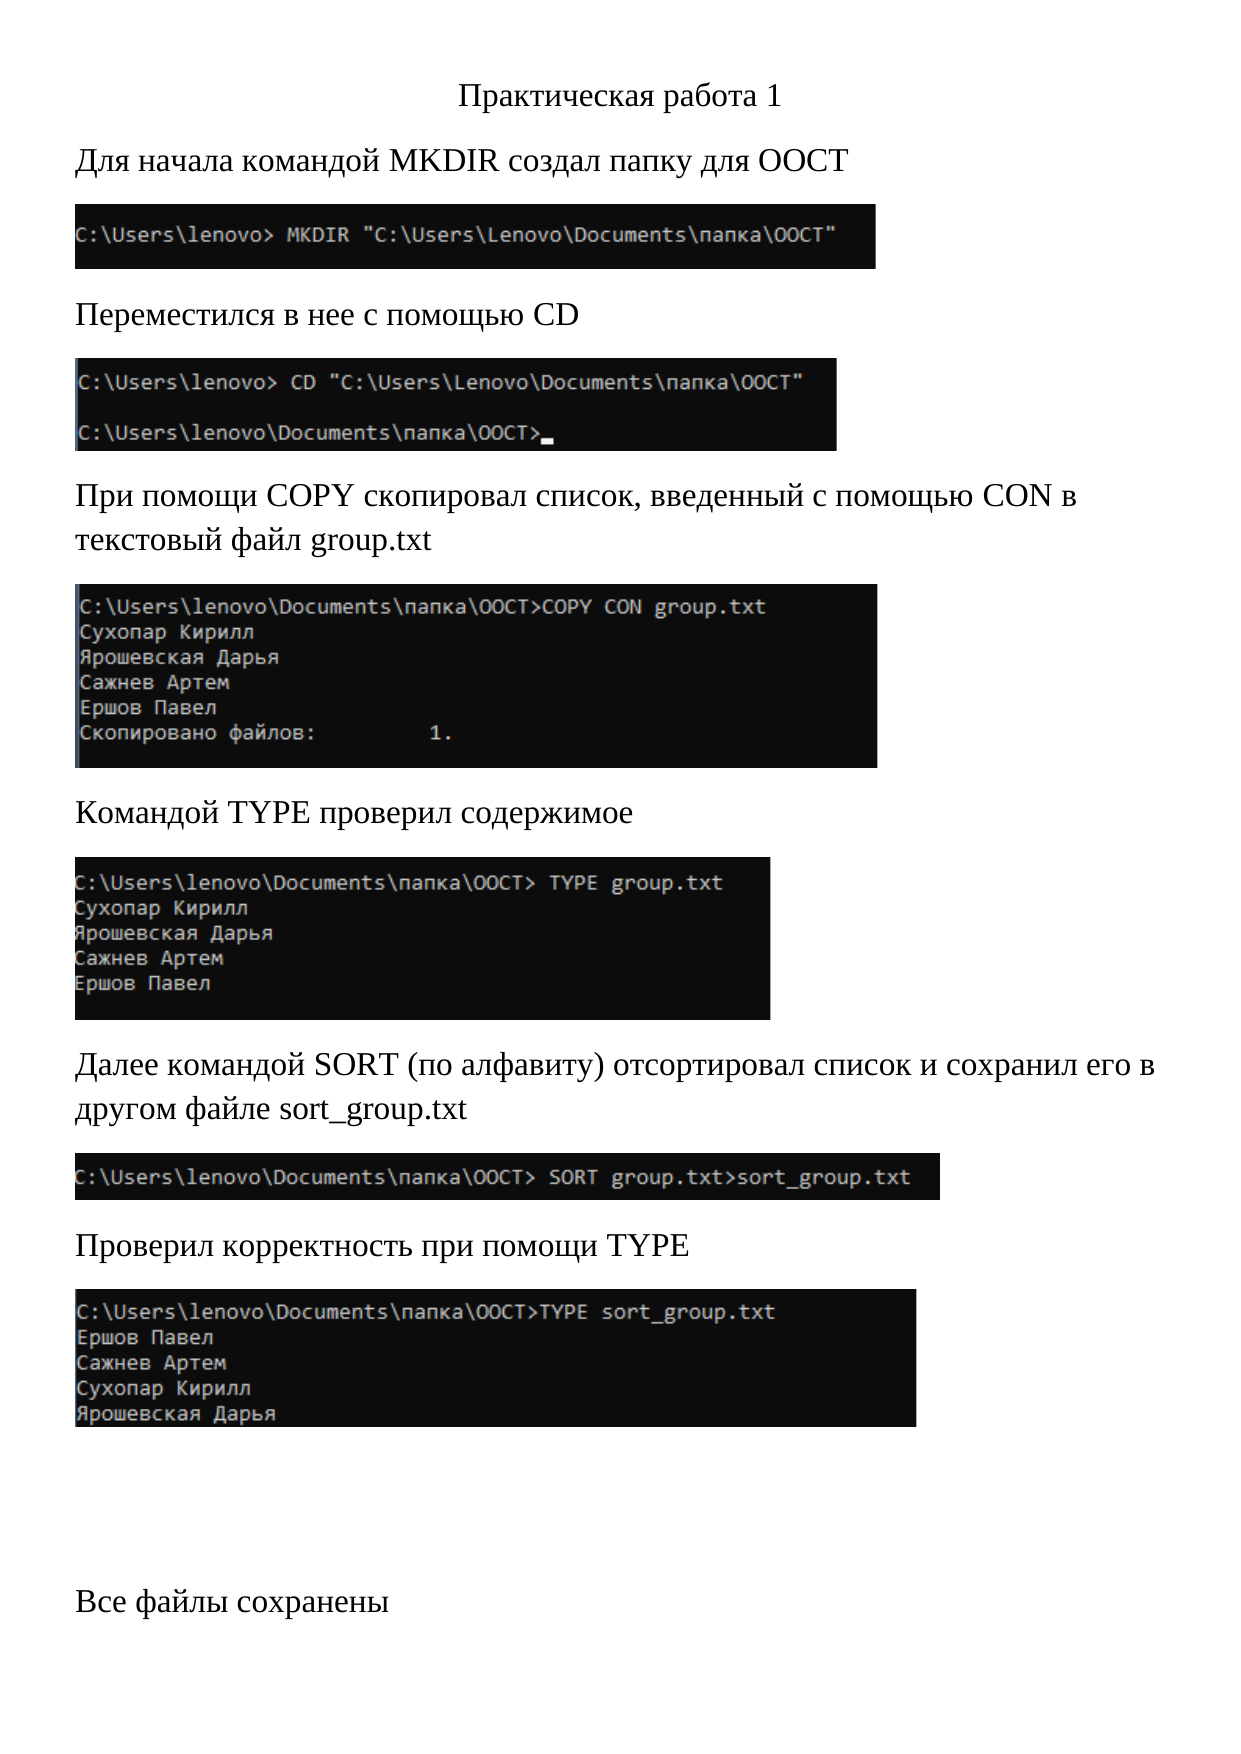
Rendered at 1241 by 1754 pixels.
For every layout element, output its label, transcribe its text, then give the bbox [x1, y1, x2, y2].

picture [75, 1153, 940, 1200]
picture [75, 857, 771, 1020]
picture [75, 204, 876, 269]
text Командой TYPE проверил содержимое [75, 793, 1165, 831]
text Далее командой SORT (по алфавиту) отсортировал список и сохранил его в другом файле sort_group.txt [75, 1044, 1165, 1127]
picture [75, 358, 837, 451]
picture [75, 1289, 917, 1427]
text Все файлы сохранены [75, 1581, 1165, 1619]
text Переместился в нее с помощью CD [75, 294, 1165, 332]
text Проверил корректность при помощи TYPE [75, 1225, 1165, 1263]
picture [75, 584, 878, 768]
text Для начала командой MKDIR создал папку для ООСТ [75, 140, 1165, 178]
text При помощи COPY скопировал список, введенный с помощью CON в текстовый файл group.txt [75, 476, 1165, 558]
text Практическая работа 1 [75, 75, 1165, 113]
